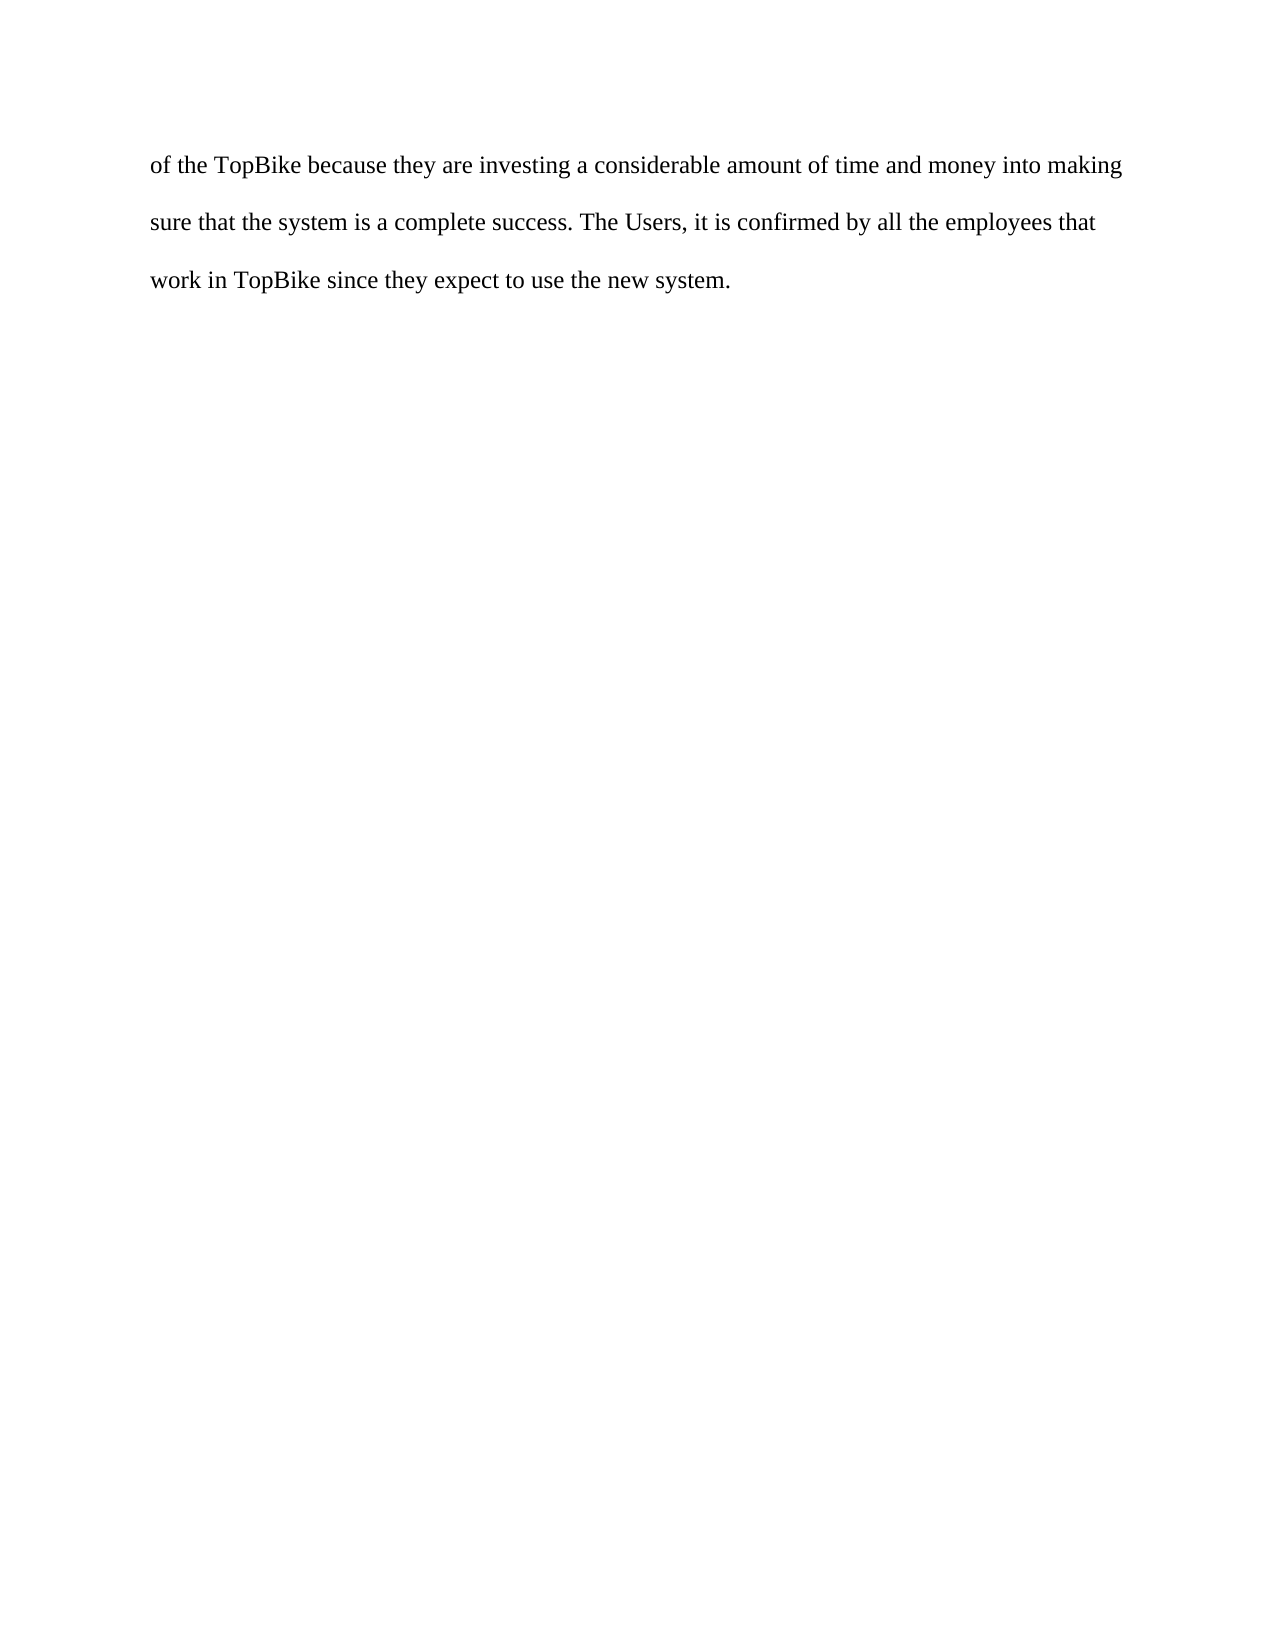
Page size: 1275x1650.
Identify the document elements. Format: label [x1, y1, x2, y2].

text [150, 150, 1125, 294]
